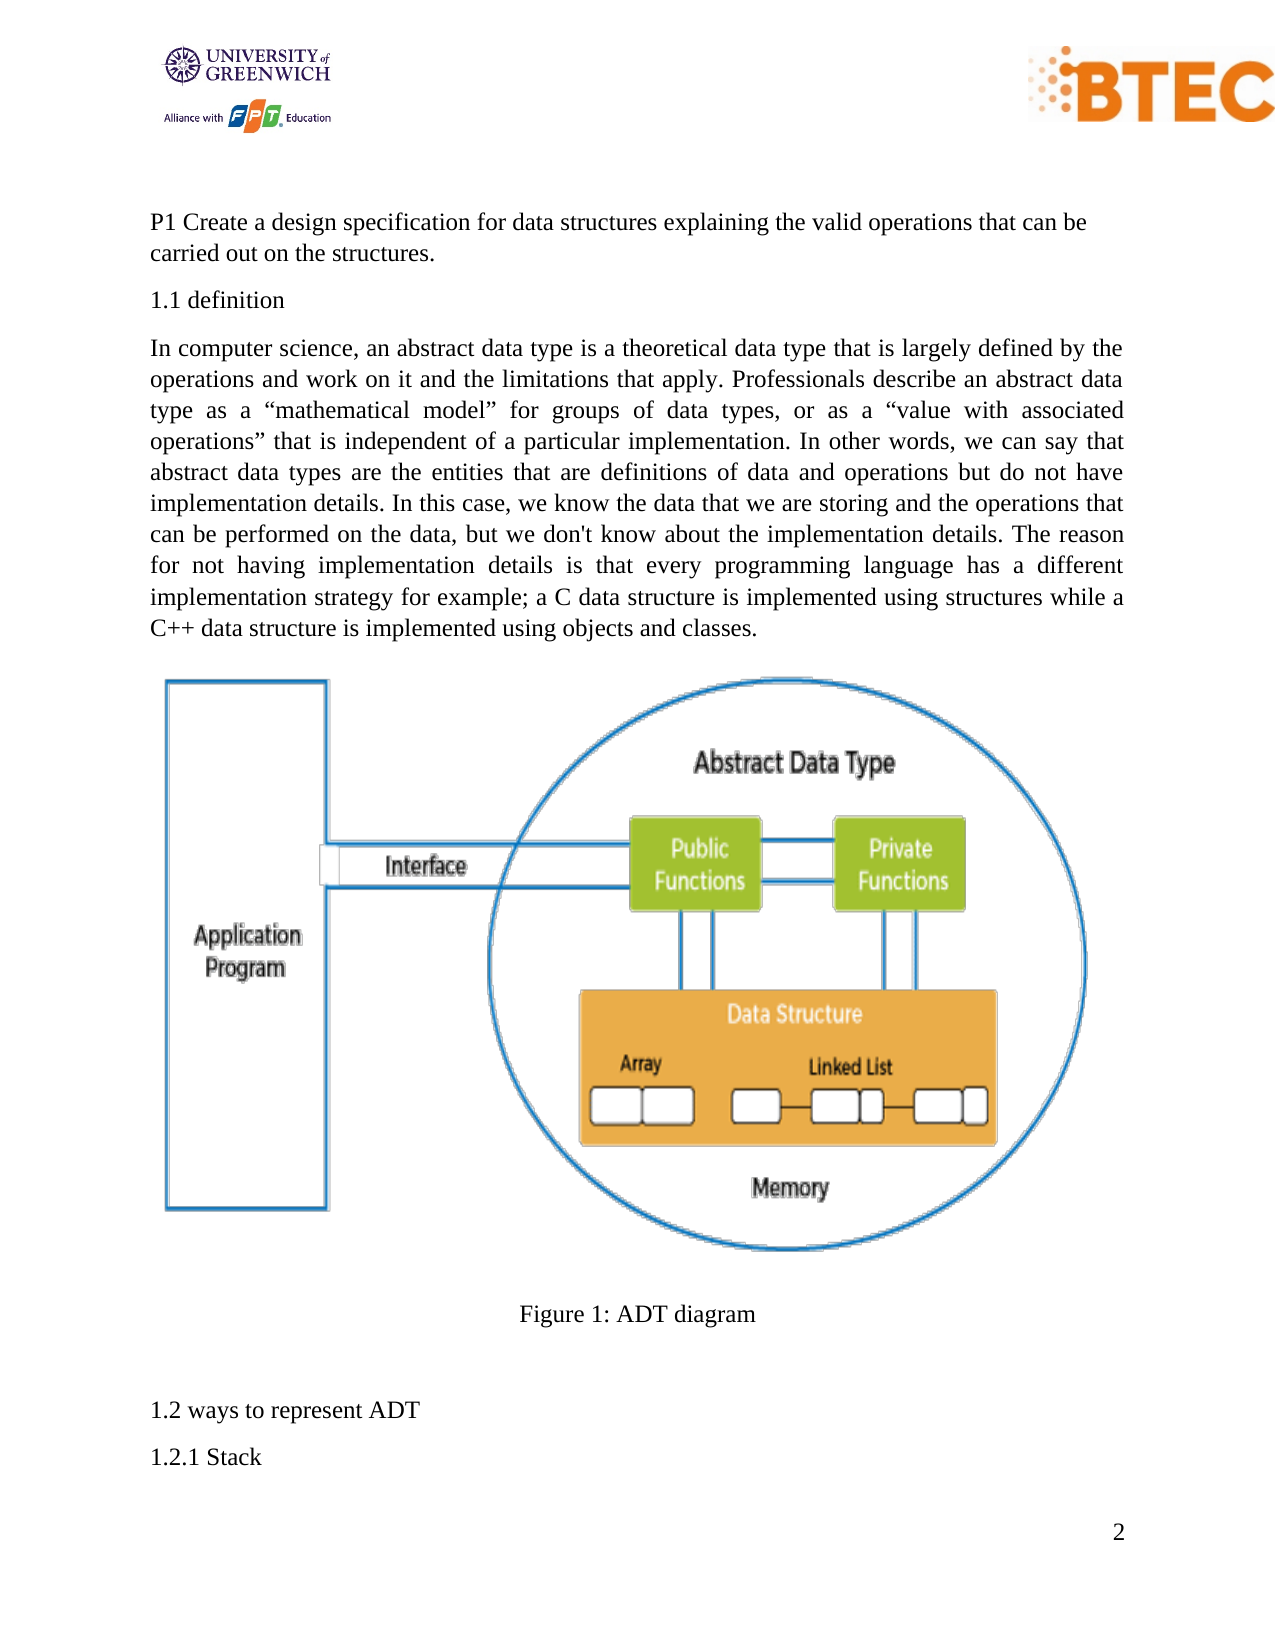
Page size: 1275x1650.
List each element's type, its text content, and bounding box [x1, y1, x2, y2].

text P1 Create a design specification for data structures explaining the valid operations that can be carried out on the structures. [150, 207, 1125, 267]
text Figure 1: ADT diagram [150, 1299, 1125, 1328]
text 1.2 ways to represent ADT [150, 1395, 1125, 1423]
picture [150, 32, 343, 144]
text 1.1 definition [150, 286, 1125, 314]
picture [1028, 46, 1275, 122]
picture [150, 660, 1143, 1281]
text 1.2.1 Stack [150, 1442, 1125, 1471]
text In computer science, an abstract data type is a theoretical data type that is largely defined by the operations and work on it and the limitations that apply. Professionals describe an abstract data type as a “mathematical model” for groups of data types, or as a “value with associated operations” that is independent of a particular implementation. In other words, we can say that abstract data types are the entities that are definitions of data and operations but do not have implementation details. In this case, we know the data that we are storing and the operations that can be performed on the data, but we don't know about the implementation details. The reason for not having implementation details is that every programming language has a different implementation strategy for example; a C data structure is implemented using structures while a C++ data structure is implemented using objects and classes. [150, 333, 1125, 641]
